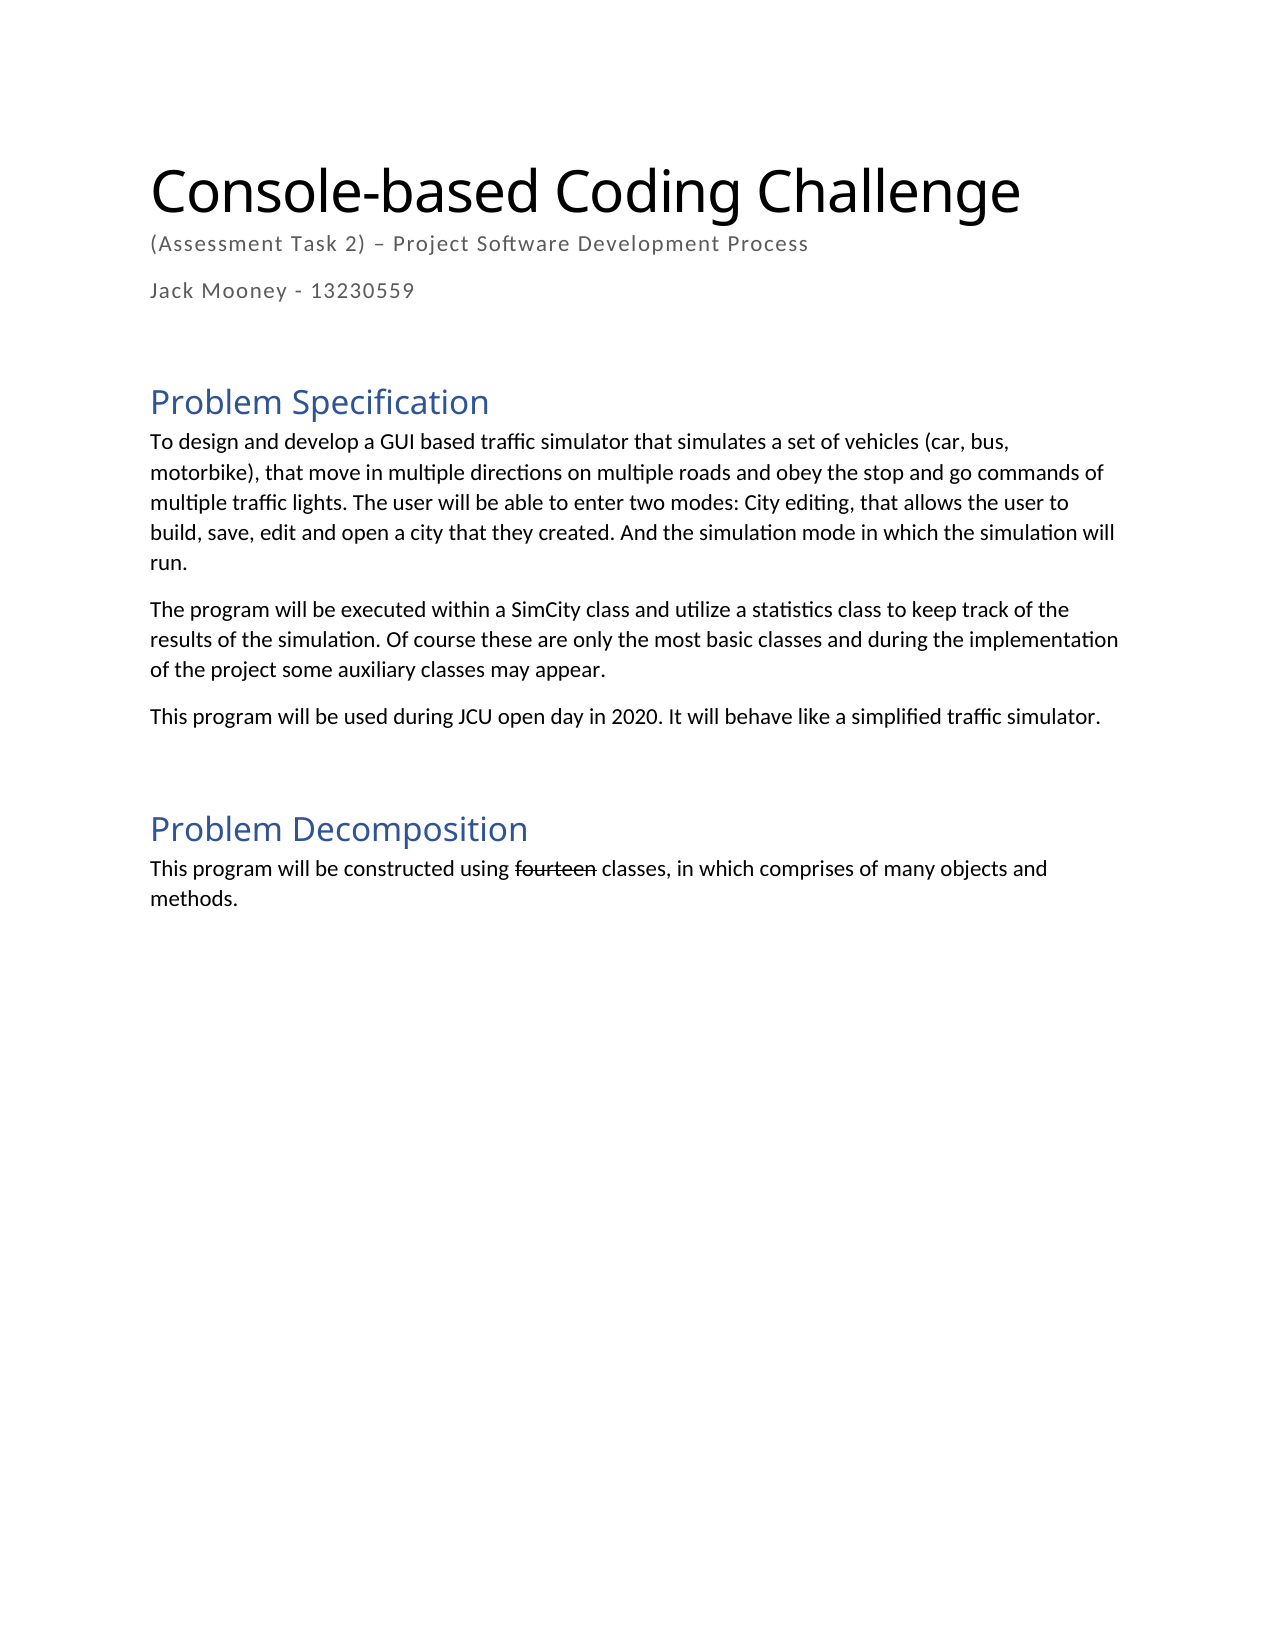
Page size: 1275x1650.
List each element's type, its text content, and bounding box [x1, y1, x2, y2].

text The program will be executed within a SimCity class and utilize a statistics class to keep track of the results of the simulation. Of course these are only the most basic classes and during the implementation of the project some auxiliary classes may appear. [150, 595, 1125, 683]
text To design and develop a GUI based traffic simulator that simulates a set of vehicles (car, bus, motorbike), that move in multiple directions on multiple roads and obey the stop and go commands of multiple traffic lights. The user will be able to enter two modes: City editing, that allows the user to build, save, edit and open a city that they created. And the simulation mode in which the simulation will run. [150, 427, 1125, 576]
subtitle Problem Specification [150, 378, 1125, 424]
subtitle Problem Decomposition [150, 805, 1125, 851]
text This program will be used during JCU open day in 2020. It will behave like a simplified traffic simulator. [150, 702, 1125, 730]
title Console-based Coding Challenge [150, 150, 1125, 229]
text This program will be constructed using fourteen classes, in which comprises of many objects and methods. [150, 854, 1125, 912]
subtitle (Assessment Task 2) – Project Software Development Process [150, 229, 1125, 257]
subtitle Jack Mooney - 13230559 [150, 276, 1125, 304]
